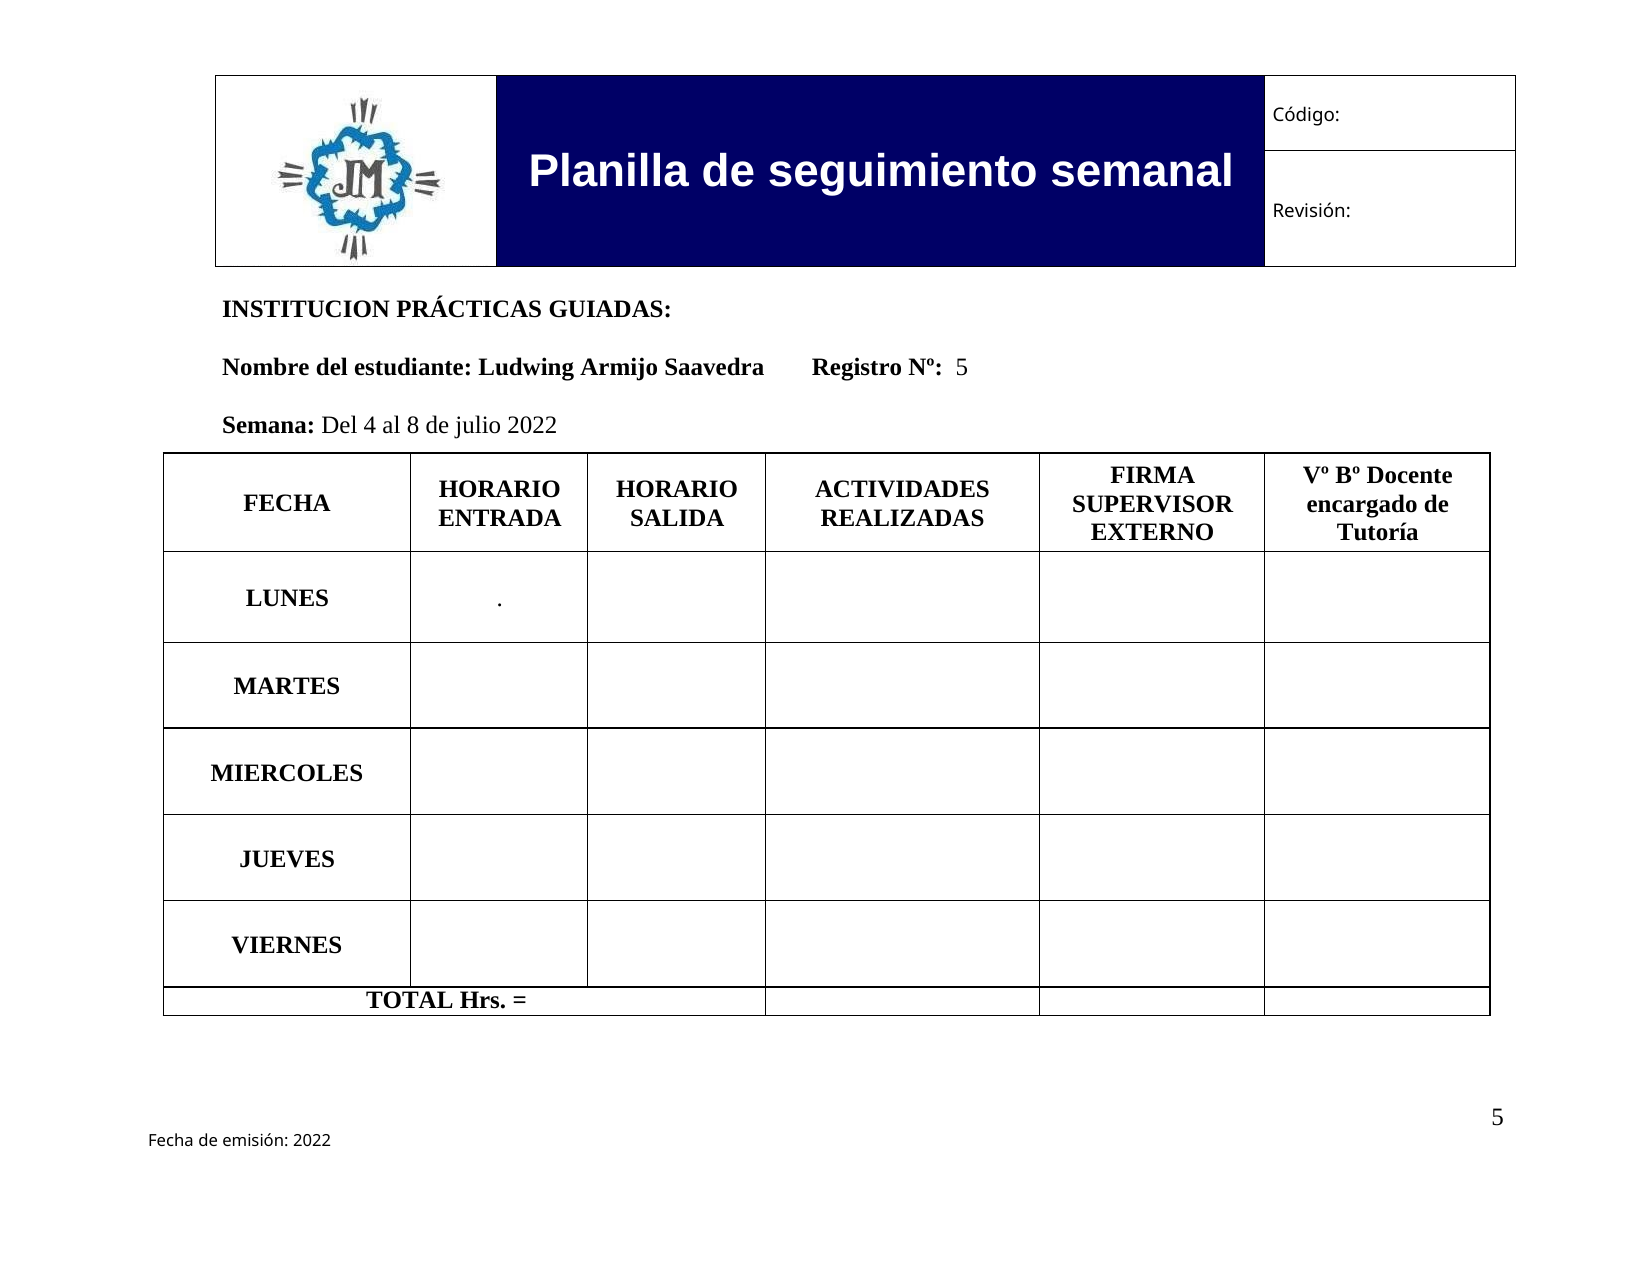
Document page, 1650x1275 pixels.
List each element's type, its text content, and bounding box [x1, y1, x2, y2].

table_cell [411, 729, 587, 814]
table_cell [1040, 815, 1264, 900]
table_cell [1265, 901, 1489, 986]
table_cell [1040, 552, 1264, 642]
table_cell [411, 815, 587, 900]
table_header Vº Bº Docente encargado de Tutoría [1265, 454, 1489, 551]
table_cell . [411, 552, 587, 642]
text 5 [137, 1102, 1503, 1131]
table_cell [588, 729, 765, 814]
table_header Planilla de seguimiento semanal [497, 76, 1264, 266]
table_cell [1265, 729, 1489, 814]
table_cell [1265, 643, 1489, 727]
table_cell [1040, 643, 1264, 727]
table_header FIRMA SUPERVISOR EXTERNO [1040, 454, 1264, 551]
table_cell LUNES [164, 552, 410, 642]
table_cell [588, 552, 765, 642]
table_cell [1040, 988, 1264, 1015]
table_cell MARTES [164, 643, 410, 727]
table_header [216, 76, 496, 266]
table_cell [766, 552, 1039, 642]
picture [223, 90, 490, 266]
table_cell [766, 643, 1039, 727]
table_header HORARIO ENTRADA [411, 454, 587, 551]
table_cell [1040, 729, 1264, 814]
table_cell VIERNES [164, 901, 410, 986]
table_header FECHA [164, 454, 410, 551]
table_cell [1040, 901, 1264, 986]
table_header Código: [1265, 76, 1515, 149]
table_header HORARIO SALIDA [588, 454, 765, 551]
table_cell JUEVES [164, 815, 410, 900]
table_cell [766, 901, 1039, 986]
table_cell [588, 901, 765, 986]
table_cell [411, 901, 587, 986]
table_cell [1265, 988, 1489, 1015]
table_cell TOTAL Hrs. = [164, 988, 765, 1015]
table_cell MIERCOLES [164, 729, 410, 814]
table_header ACTIVIDADES REALIZADAS [766, 454, 1039, 551]
text INSTITUCION PRÁCTICAS GUIADAS: [222, 294, 1527, 323]
table_cell [766, 815, 1039, 900]
table_cell [411, 643, 587, 727]
table_cell [766, 988, 1039, 1015]
table_cell Revisión: [1265, 151, 1515, 266]
text Semana: Del 4 al 8 de julio 2022 [222, 410, 1527, 438]
table_cell [766, 729, 1039, 814]
table_cell [1265, 815, 1489, 900]
table_cell [1265, 552, 1489, 642]
text Fecha de emisión: 2022 [148, 1131, 1527, 1150]
table_cell [588, 643, 765, 727]
text Nombre del estudiante: Ludwing Armijo Saavedra Registro Nº: 5 [222, 352, 1527, 381]
table_cell [588, 815, 765, 900]
